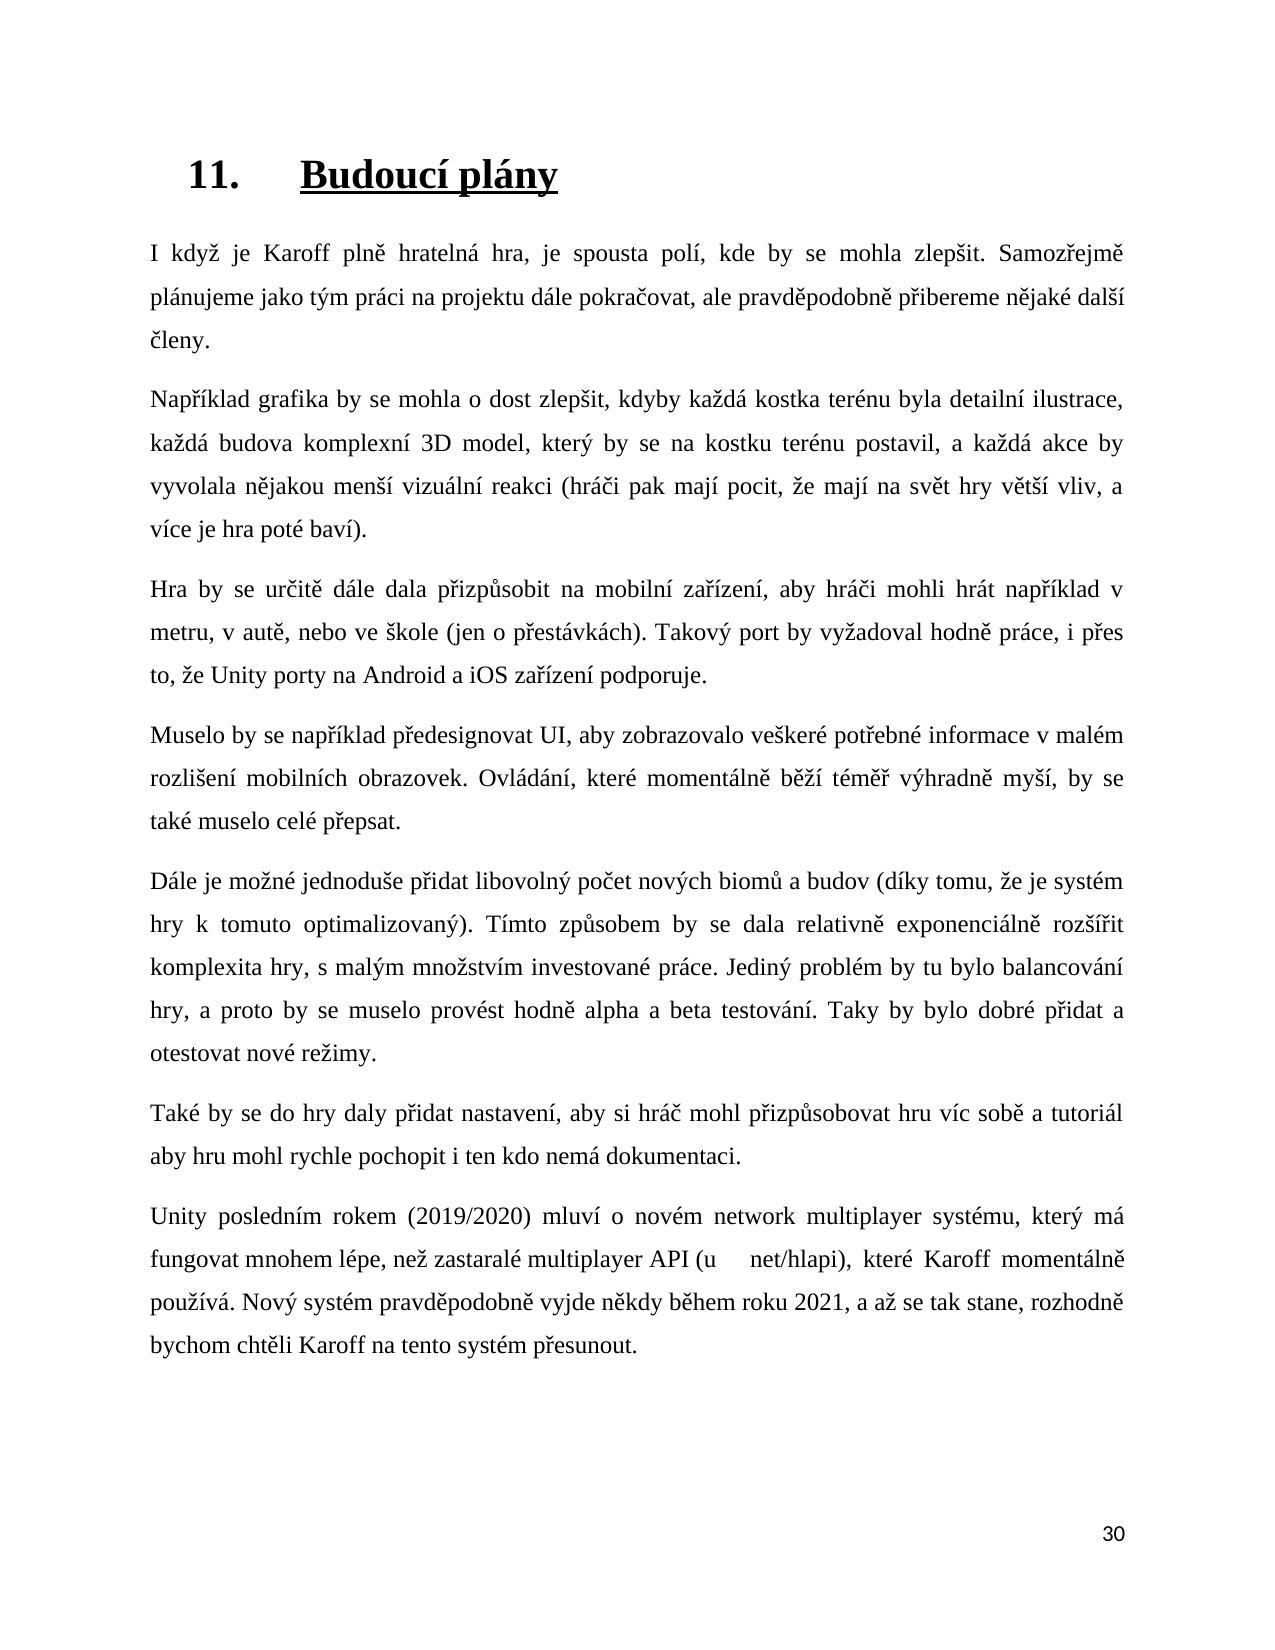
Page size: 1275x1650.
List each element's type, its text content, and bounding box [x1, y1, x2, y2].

text Hra by se určitě dále dala přizpůsobit na mobilní zařízení, aby hráči mohli hrát například v metru, v autě, nebo ve škole (jen o přestávkách). Takový port by vyžadoval hodně práce, i přes to, že Unity porty na Android a iOS zařízení podporuje. [150, 574, 1125, 689]
text Také by se do hry daly přidat nastavení, aby si hráč mohl přizpůsobovat hru víc sobě a tutoriál aby hru mohl rychle pochopit i ten kdo nemá dokumentaci. [150, 1098, 1125, 1170]
text Například grafika by se mohla o dost zlepšit, kdyby každá kostka terénu byla detailní ilustrace, každá budova komplexní 3D model, který by se na kostku terénu postavil, a každá akce by vyvolala nějakou menší vizuální reakci (hráči pak mají pocit, že mají na svět hry větší vliv, a více je hra poté baví). [150, 384, 1125, 543]
text Muselo by se například předesignovat UI, aby zobrazovalo veškeré potřebné informace v malém rozlišení mobilních obrazovek. Ovládání, které momentálně běží téměř výhradně myší, by se také muselo celé přepsat. [150, 720, 1125, 835]
text Unity posledním rokem (2019/2020) mluví o novém network multiplayer systému, který má fungovat mnohem lépe, než zastaralé multiplayer API (u net/hlapi), které Karoff momentálně používá. Nový systém pravděpodobně vyjde někdy během roku 2021, a až se tak stane, rozhodně bychom chtěli Karoff na tento systém přesunout. [150, 1201, 1125, 1359]
text I když je Karoff plně hratelná hra, je spousta polí, kde by se mohla zlepšit. Samozřejmě plánujeme jako tým práci na projektu dále pokračovat, ale pravděpodobně přibereme nějaké další členy. [150, 238, 1125, 353]
text Dále je možné jednoduše přidat libovolný počet nových biomů a budov (díky tomu, že je systém hry k tomuto optimalizovaný). Tímto způsobem by se dala relativně exponenciálně rozšířit komplexita hry, s malým množstvím investované práce. Jediný problém by tu bylo balancování hry, a proto by se muselo provést hodně alpha a beta testování. Taky by bylo dobré přidat a otestovat nové režimy. [150, 866, 1125, 1067]
text Budoucí plány [187, 150, 1125, 198]
